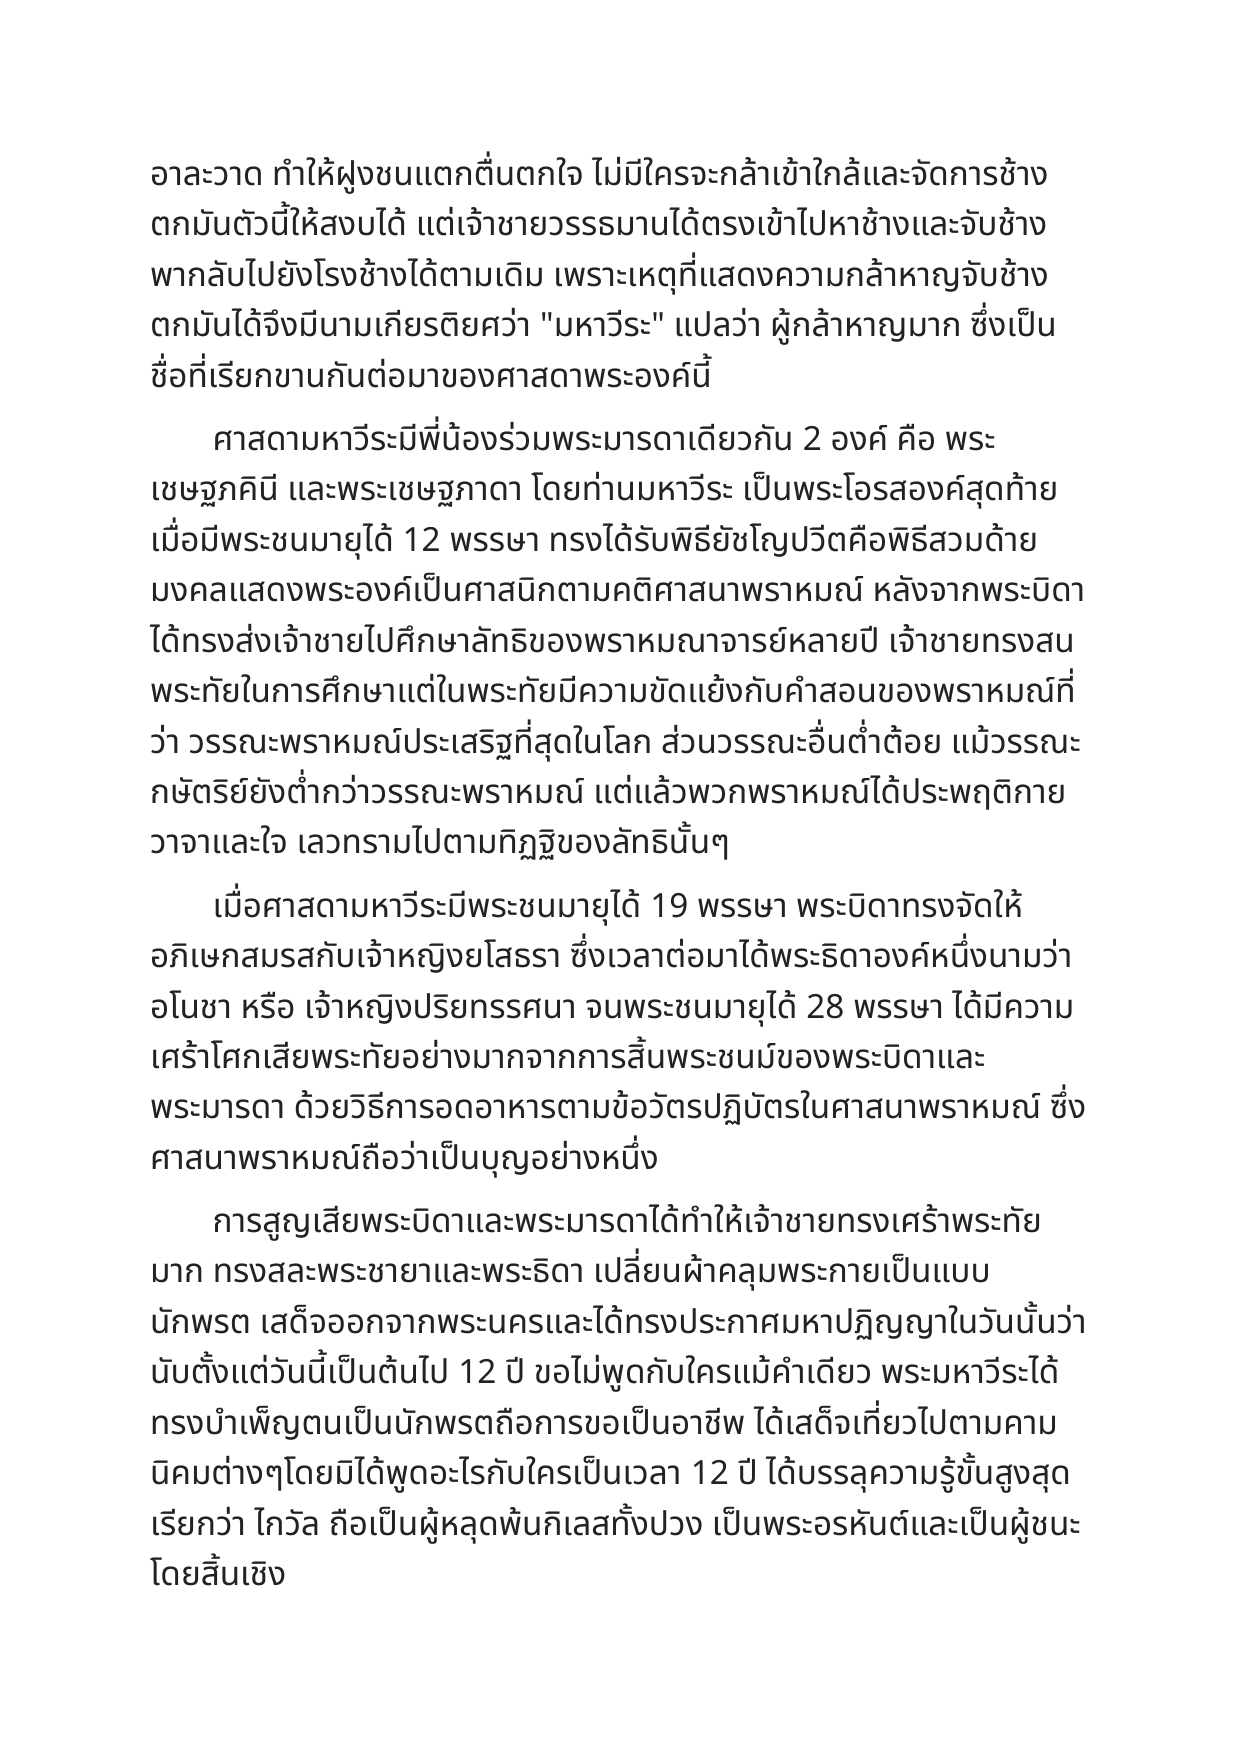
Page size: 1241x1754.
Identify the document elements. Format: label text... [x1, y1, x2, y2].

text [150, 150, 1090, 402]
text ศาสดามหาวีระมีพี่น้องร่วมพระมารดาเดียวกัน 2 องค์ คือ พระเชษฐภคินี และพระเชษฐภาดา โดยท่านมหาวีระ เป็นพระโอรสองค์สุดท้าย เมื่อมีพระชนมายุได้ 12 พรรษา ทรงได้รับพิธียัชโญปวีตคือพิธีสวมด้ายมงคลแสดงพระองค์เป็นศาสนิกตามคติศาสนาพราหมณ์ หลังจากพระบิดาได้ทรงส่งเจ้าชายไปศึกษาลัทธิของพราหมณาจารย์หลายปี เจ้าชายทรงสนพระทัยในการศึกษาแต่ในพระทัยมีความขัดแย้งกับคำสอนของพราหมณ์ที่ว่า วรรณะพราหมณ์ประเสริฐที่สุดในโลก ส่วนวรรณะอื่นต่ำต้อย แม้วรรณะกษัตริย์ยังต่ำกว่าวรรณะพราหมณ์ แต่แล้วพวกพราหมณ์ได้ประพฤติกาย วาจาและใจ เลวทรามไปตามทิฏฐิของลัทธินั้นๆ [150, 415, 1090, 869]
text การสูญเสียพระบิดาและพระมารดาได้ทำให้เจ้าชายทรงเศร้าพระทัยมาก ทรงสละพระชายาและพระธิดา เปลี่ยนผ้าคลุมพระกายเป็นแบบนักพรต เสด็จออกจากพระนครและได้ทรงประกาศมหาปฏิญญาในวันนั้นว่า นับตั้งแต่วันนี้เป็นต้นไป 12 ปี ขอไม่พูดกับใครแม้คำเดียว พระมหาวีระได้ทรงบำเพ็ญตนเป็นนักพรตถือการขอเป็นอาชีพ ได้เสด็จเที่ยวไปตามคามนิคมต่างๆโดยมิได้พูดอะไรกับใครเป็นเวลา 12 ปี ได้บรรลุความรู้ขั้นสูงสุดเรียกว่า ไกวัล ถือเป็นผู้หลุดพ้นกิเลสทั้งปวง เป็นพระอรหันต์และเป็นผู้ชนะโดยสิ้นเชิง [150, 1197, 1090, 1601]
text เมื่อศาสดามหาวีระมีพระชนมายุได้ 19 พรรษา พระบิดาทรงจัดให้อภิเษกสมรสกับเจ้าหญิงยโสธรา ซึ่งเวลาต่อมาได้พระธิดาองค์หนึ่งนามว่า อโนชา หรือ เจ้าหญิงปริยทรรศนา จนพระชนมายุได้ 28 พรรษา ได้มีความเศร้าโศกเสียพระทัยอย่างมากจากการสิ้นพระชนม์ของพระบิดาและพระมารดา ด้วยวิธีการอดอาหารตามข้อวัตรปฏิบัตรในศาสนาพราหมณ์ ซึ่งศาสนาพราหมณ์ถือว่าเป็นบุญอย่างหนึ่ง [150, 881, 1090, 1184]
